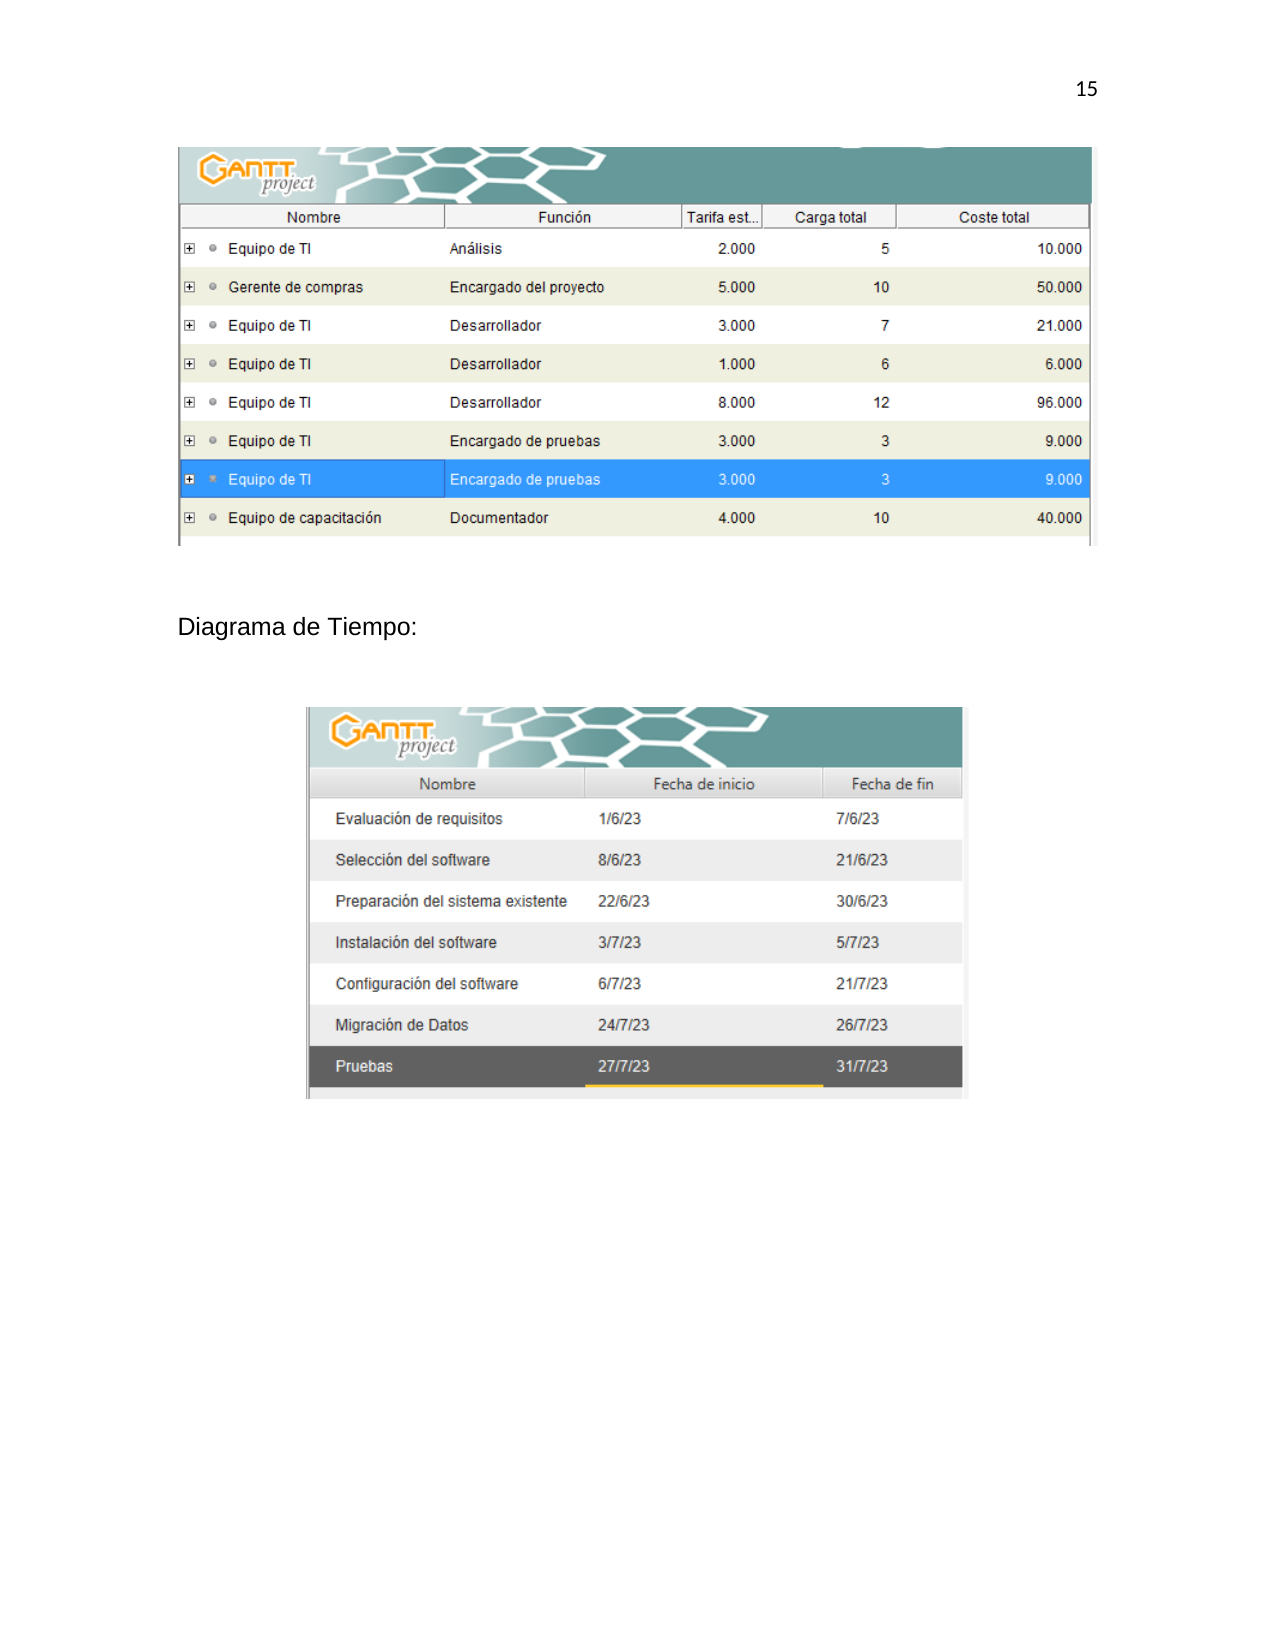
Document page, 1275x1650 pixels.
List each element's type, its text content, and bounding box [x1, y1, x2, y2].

picture [177, 147, 1098, 546]
text Diagrama de Tiempo: [177, 612, 1098, 641]
picture [306, 707, 969, 1099]
